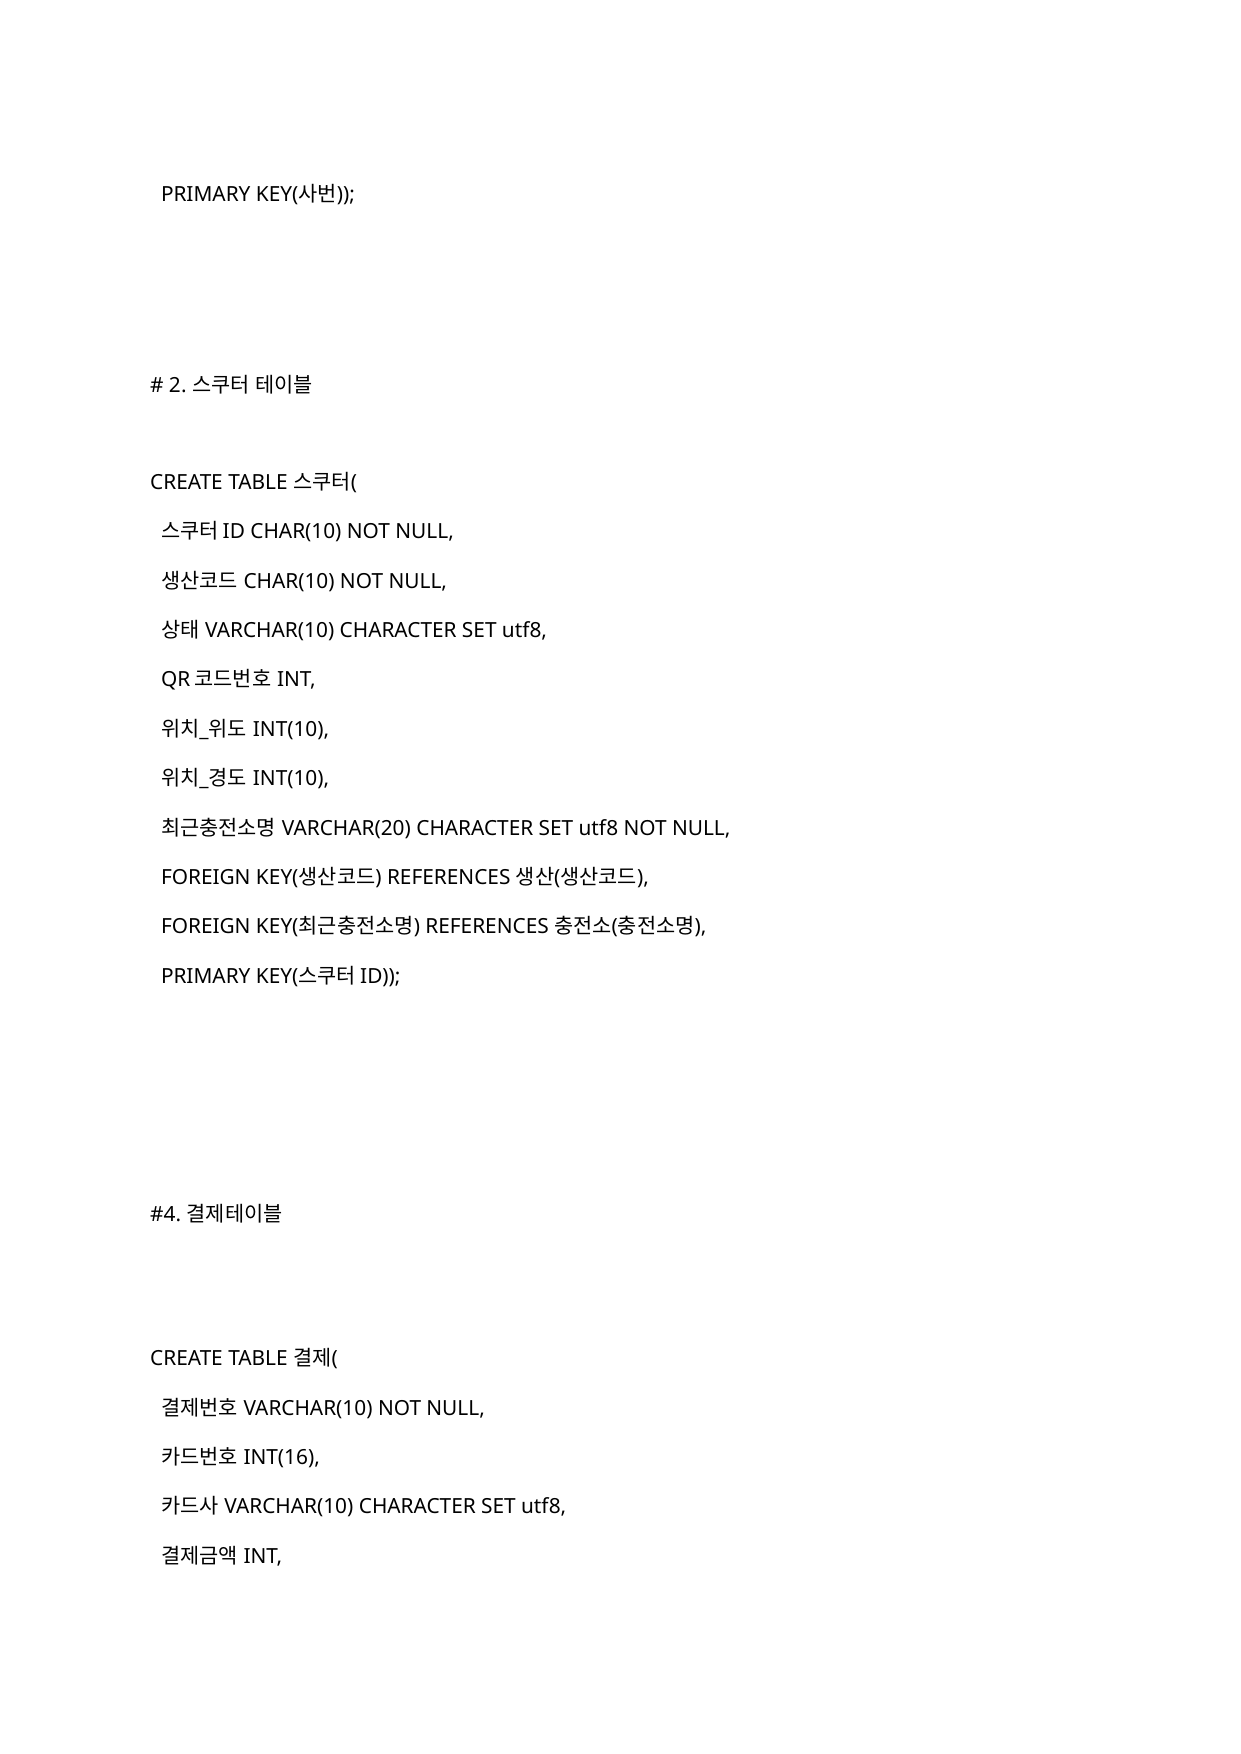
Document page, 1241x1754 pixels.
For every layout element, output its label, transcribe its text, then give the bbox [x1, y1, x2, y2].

text PRIMARY KEY(사번)); [150, 177, 1090, 207]
text PRIMARY KEY(스쿠터ID)); [150, 959, 1090, 989]
text FOREIGN KEY(생산코드) REFERENCES 생산(생산코드), [150, 860, 1090, 890]
text 위치_경도 INT(10), [150, 761, 1090, 792]
text CREATE TABLE 스쿠터( [150, 465, 1090, 495]
text FOREIGN KEY(최근충전소명) REFERENCES 충전소(충전소명), [150, 909, 1090, 940]
text # 2. 스쿠터 테이블 [150, 368, 1090, 399]
text 생산코드 CHAR(10) NOT NULL, [150, 564, 1090, 594]
text 카드사 VARCHAR(10) CHARACTER SET utf8, [150, 1489, 1090, 1520]
text 상태 VARCHAR(10) CHARACTER SET utf8, [150, 613, 1090, 643]
text 최근충전소명 VARCHAR(20) CHARACTER SET utf8 NOT NULL, [150, 811, 1090, 841]
text #4. 결제테이블 [150, 1197, 1090, 1228]
text QR코드번호 INT, [150, 663, 1090, 693]
text 스쿠터ID CHAR(10) NOT NULL, [150, 514, 1090, 545]
text 결제번호 VARCHAR(10) NOT NULL, [150, 1391, 1090, 1421]
text 결제금액 INT, [150, 1539, 1090, 1569]
text CREATE TABLE 결제( [150, 1341, 1090, 1372]
text 위치_위도 INT(10), [150, 712, 1090, 742]
text 카드번호 INT(16), [150, 1440, 1090, 1470]
